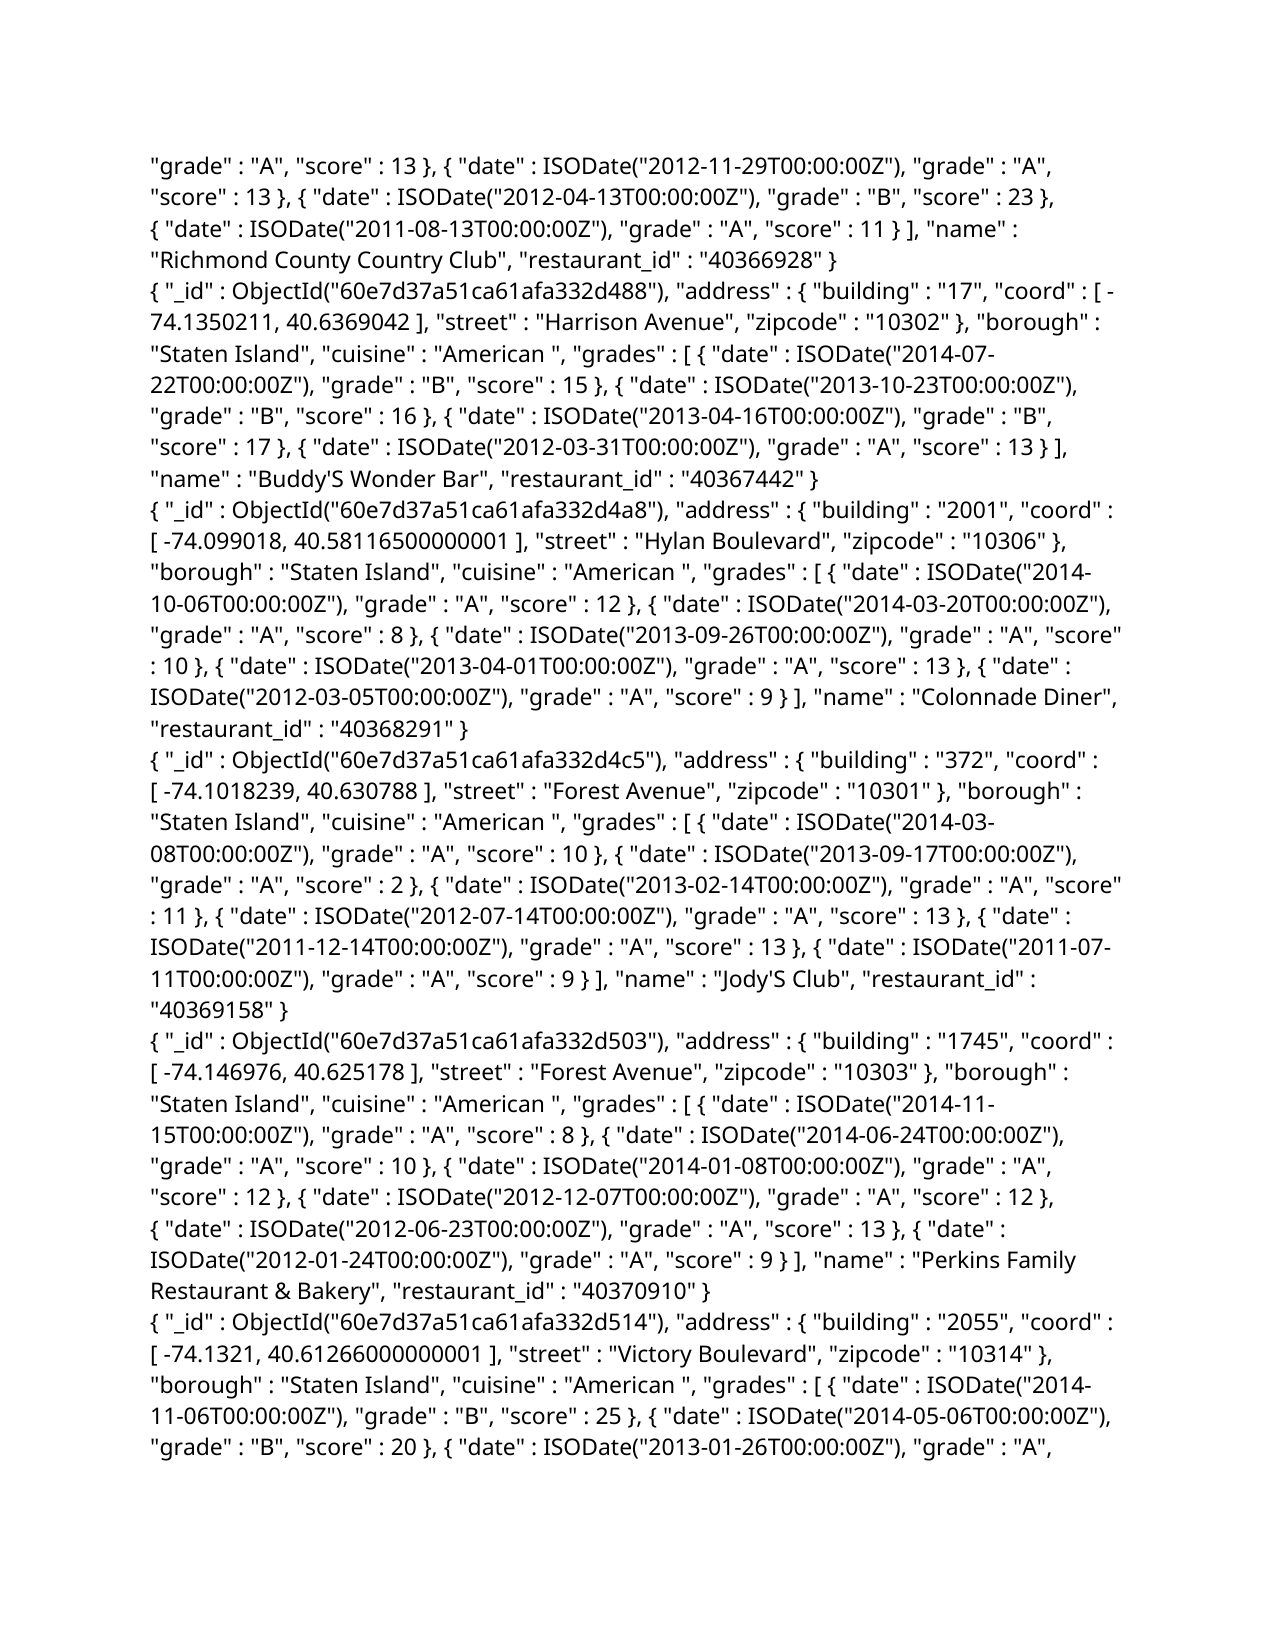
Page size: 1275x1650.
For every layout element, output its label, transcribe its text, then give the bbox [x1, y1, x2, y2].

text { "_id" : ObjectId("60e7d37a51ca61afa332d4a8"), "address" : { "building" : "2001", "coord" : [ -74.099018, 40.58116500000001 ], "street" : "Hylan Boulevard", "zipcode" : "10306" }, "borough" : "Staten Island", "cuisine" : "American ", "grades" : [ { "date" : ISODate("2014-10-06T00:00:00Z"), "grade" : "A", "score" : 12 }, { "date" : ISODate("2014-03-20T00:00:00Z"), "grade" : "A", "score" : 8 }, { "date" : ISODate("2013-09-26T00:00:00Z"), "grade" : "A", "score" : 10 }, { "date" : ISODate("2013-04-01T00:00:00Z"), "grade" : "A", "score" : 13 }, { "date" : ISODate("2012-03-05T00:00:00Z"), "grade" : "A", "score" : 9 } ], "name" : "Colonnade Diner", "restaurant_id" : "40368291" } [150, 494, 1125, 744]
text { "_id" : ObjectId("60e7d37a51ca61afa332d488"), "address" : { "building" : "17", "coord" : [ -74.1350211, 40.6369042 ], "street" : "Harrison Avenue", "zipcode" : "10302" }, "borough" : "Staten Island", "cuisine" : "American ", "grades" : [ { "date" : ISODate("2014-07-22T00:00:00Z"), "grade" : "B", "score" : 15 }, { "date" : ISODate("2013-10-23T00:00:00Z"), "grade" : "B", "score" : 16 }, { "date" : ISODate("2013-04-16T00:00:00Z"), "grade" : "B", "score" : 17 }, { "date" : ISODate("2012-03-31T00:00:00Z"), "grade" : "A", "score" : 13 } ], "name" : "Buddy'S Wonder Bar", "restaurant_id" : "40367442" } [150, 275, 1125, 494]
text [150, 1306, 1125, 1462]
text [150, 150, 1125, 275]
text { "_id" : ObjectId("60e7d37a51ca61afa332d503"), "address" : { "building" : "1745", "coord" : [ -74.146976, 40.625178 ], "street" : "Forest Avenue", "zipcode" : "10303" }, "borough" : "Staten Island", "cuisine" : "American ", "grades" : [ { "date" : ISODate("2014-11-15T00:00:00Z"), "grade" : "A", "score" : 8 }, { "date" : ISODate("2014-06-24T00:00:00Z"), "grade" : "A", "score" : 10 }, { "date" : ISODate("2014-01-08T00:00:00Z"), "grade" : "A", "score" : 12 }, { "date" : ISODate("2012-12-07T00:00:00Z"), "grade" : "A", "score" : 12 }, { "date" : ISODate("2012-06-23T00:00:00Z"), "grade" : "A", "score" : 13 }, { "date" : ISODate("2012-01-24T00:00:00Z"), "grade" : "A", "score" : 9 } ], "name" : "Perkins Family Restaurant & Bakery", "restaurant_id" : "40370910" } [150, 1025, 1125, 1306]
text { "_id" : ObjectId("60e7d37a51ca61afa332d4c5"), "address" : { "building" : "372", "coord" : [ -74.1018239, 40.630788 ], "street" : "Forest Avenue", "zipcode" : "10301" }, "borough" : "Staten Island", "cuisine" : "American ", "grades" : [ { "date" : ISODate("2014-03-08T00:00:00Z"), "grade" : "A", "score" : 10 }, { "date" : ISODate("2013-09-17T00:00:00Z"), "grade" : "A", "score" : 2 }, { "date" : ISODate("2013-02-14T00:00:00Z"), "grade" : "A", "score" : 11 }, { "date" : ISODate("2012-07-14T00:00:00Z"), "grade" : "A", "score" : 13 }, { "date" : ISODate("2011-12-14T00:00:00Z"), "grade" : "A", "score" : 13 }, { "date" : ISODate("2011-07-11T00:00:00Z"), "grade" : "A", "score" : 9 } ], "name" : "Jody'S Club", "restaurant_id" : "40369158" } [150, 744, 1125, 1025]
